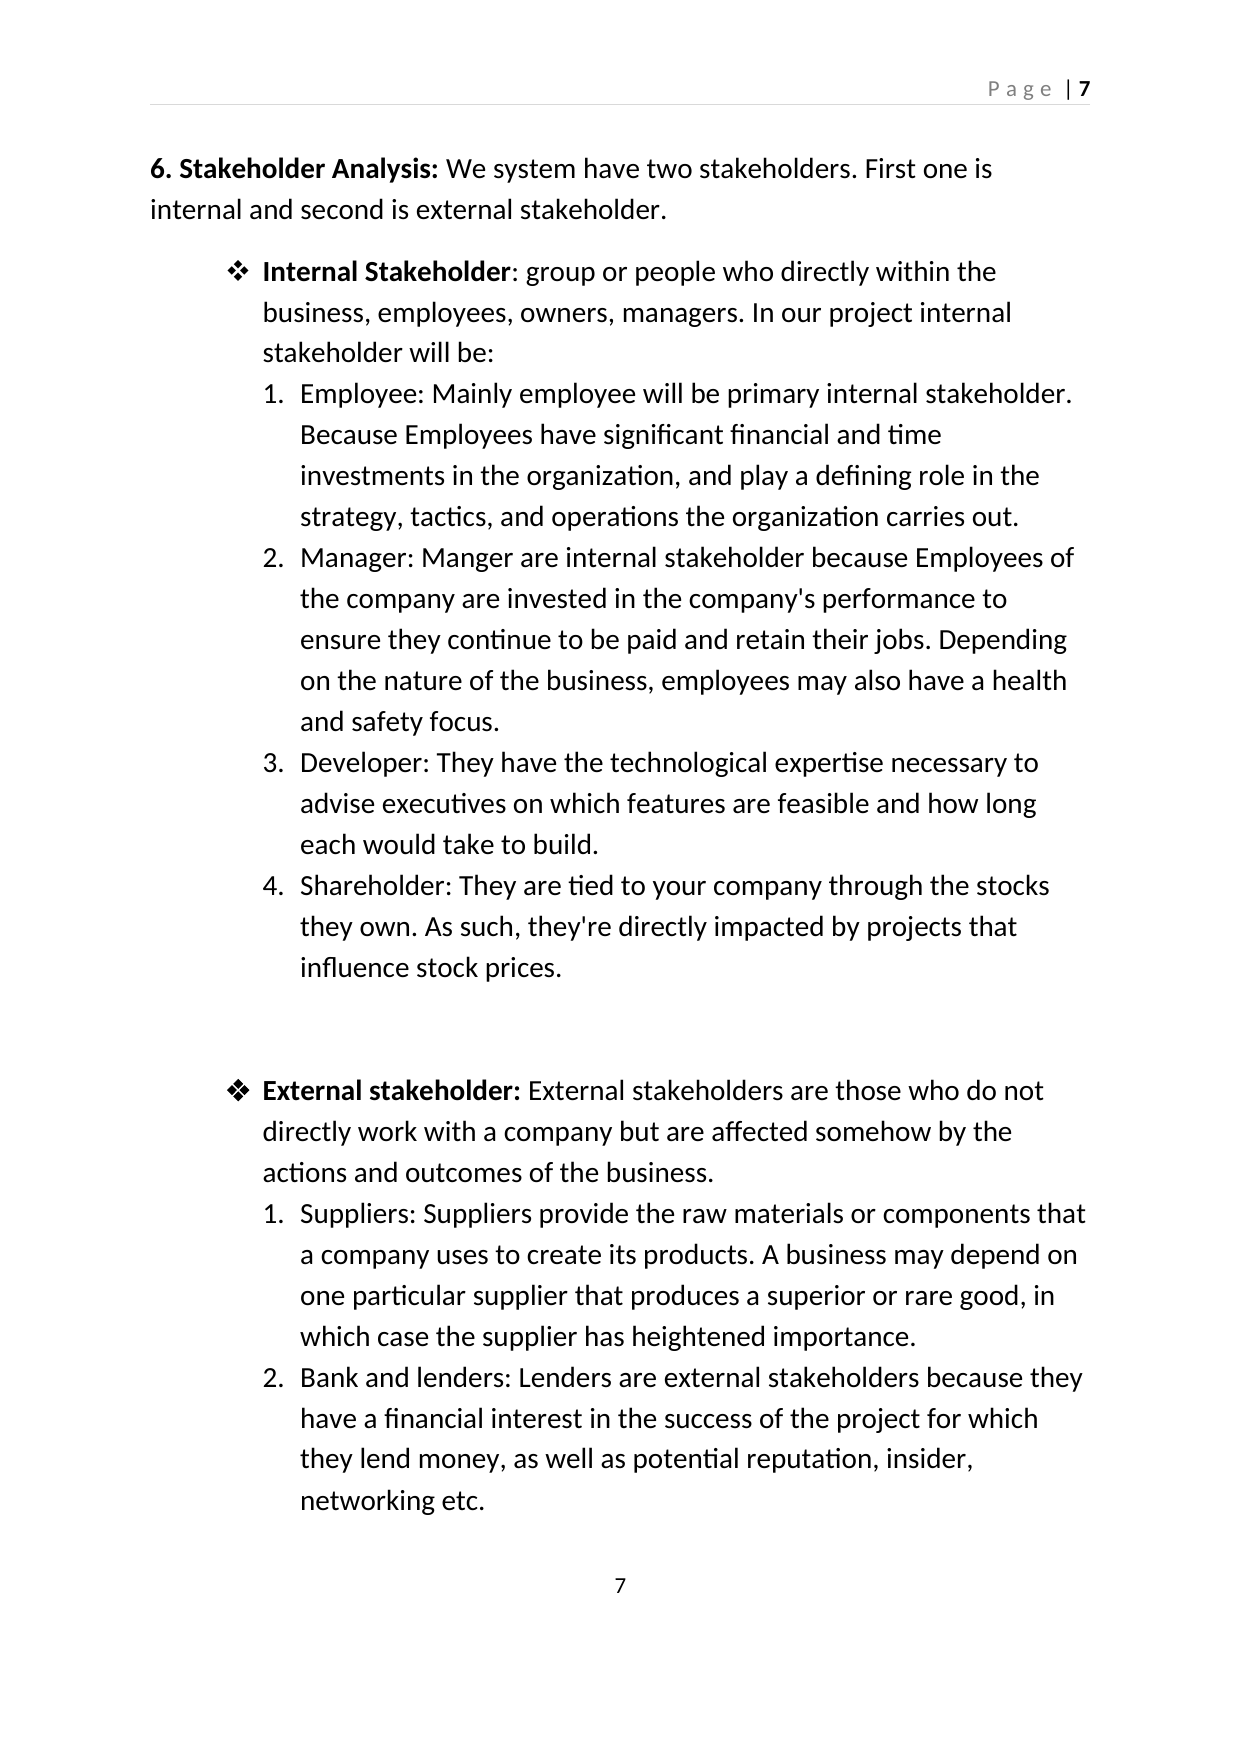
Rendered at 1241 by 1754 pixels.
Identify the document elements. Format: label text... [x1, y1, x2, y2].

list External stakeholder: External stakeholders are those who do not directly work with a company but are affected somehow by the actions and outcomes of the business. [225, 1072, 1090, 1190]
list Suppliers: Suppliers provide the raw materials or components that a company uses to create its products. A business may depend on one particular supplier that produces a superior or rare good, in which case the supplier has heightened importance. [262, 1195, 1090, 1353]
list Employee: Mainly employee will be primary internal stakeholder. Because Employees have significant financial and time investments in the organization, and play a defining role in the strategy, tactics, and operations the organization carries out. [262, 376, 1090, 534]
list Shareholder: They are tied to your company through the stocks they own. As such, they're directly impacted by projects that influence stock prices. [262, 867, 1090, 984]
list Manager: Manger are internal stakeholder because Employees of the company are invested in the company's performance to ensure they continue to be paid and retain their jobs. Depending on the nature of the business, employees may also have a health and safety focus. [262, 539, 1090, 739]
list Developer: They have the technological expertise necessary to advise executives on which features are feasible and how long each would take to build. [262, 744, 1090, 861]
list Bank and lenders: Lenders are external stakeholders because they have a financial interest in the success of the project for which they lend money, as well as potential reputation, insider, networking etc. [262, 1359, 1090, 1517]
list Internal Stakeholder: group or people who directly within the business, employees, owners, managers. In our project internal stakeholder will be: [225, 253, 1090, 370]
text 6. Stakeholder Analysis: We system have two stakeholders. First one is internal and second is external stakeholder. [150, 150, 1090, 227]
